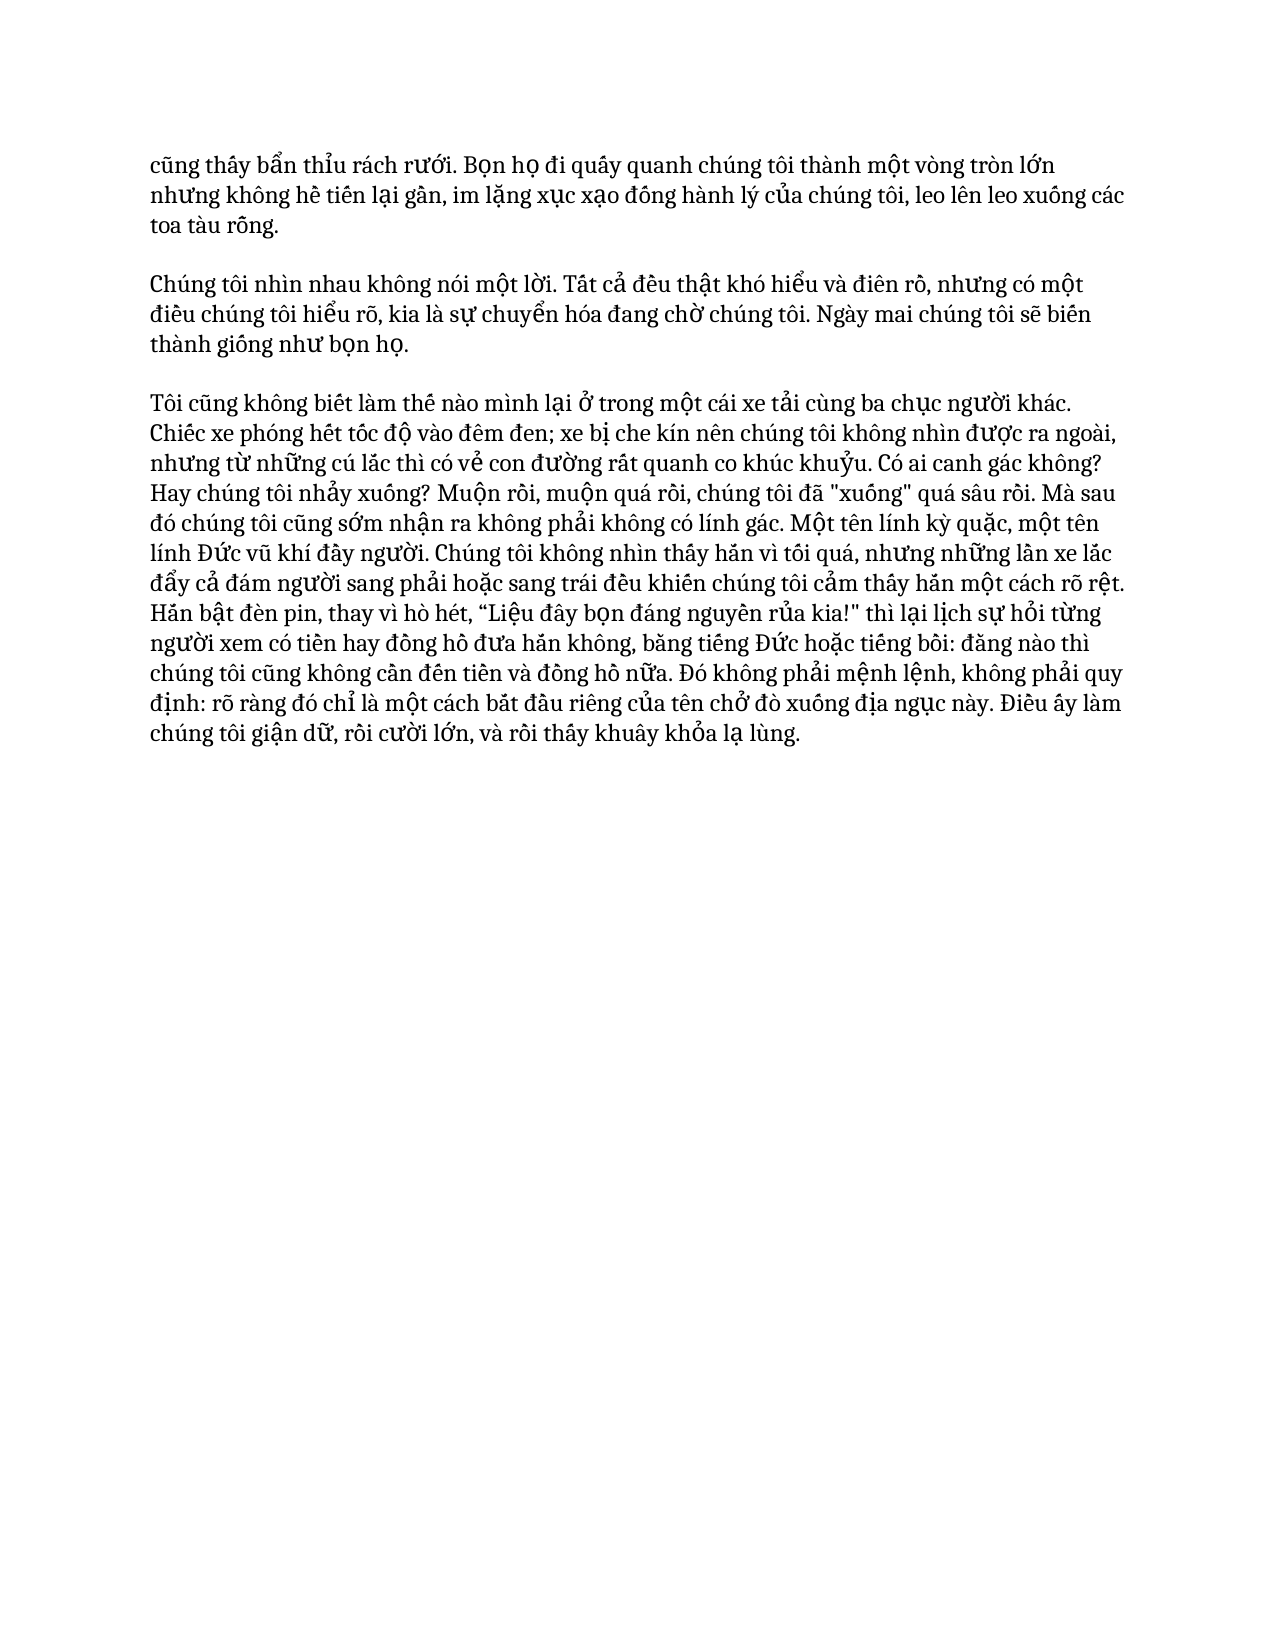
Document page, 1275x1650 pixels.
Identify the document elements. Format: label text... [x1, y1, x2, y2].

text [150, 150, 1125, 240]
text Chúng tôi nhìn nhau không nói một lời. Tất cả đều thật khó hiểu và điên rồ, nhưng có một điều chúng tôi hiểu rõ, kia là sự chuyển hóa đang chờ chúng tôi. Ngày mai chúng tôi sẽ biến thành giống như bọn họ. [150, 240, 1125, 359]
text Tôi cũng không biết làm thế nào mình lại ở trong một cái xe tải cùng ba chục người khác. Chiếc xe phóng hết tốc độ vào đêm đen; xe bị che kín nên chúng tôi không nhìn được ra ngoài, nhưng từ những cú lắc thì có vẻ con đường rất quanh co khúc khuỷu. Có ai canh gác không? Hay chúng tôi nhảy xuống? Muộn rồi, muộn quá rồi, chúng tôi đã "xuống" quá sâu rồi. Mà sau đó chúng tôi cũng sớm nhận ra không phải không có lính gác. Một tên lính kỳ quặc, một tên lính Đức vũ khí đầy người. Chúng tôi không nhìn thấy hắn vì tối quá, nhưng những lần xe lắc đẩy cả đám người sang phải hoặc sang trái đều khiến chúng tôi cảm thấy hắn một cách rõ rệt. Hắn bật đèn pin, thay vì hò hét, “Liệu đây bọn đáng nguyền rủa kia!" thì lại lịch sự hỏi từng người xem có tiền hay đồng hồ đưa hắn không, bằng tiếng Đức hoặc tiếng bồi: đằng nào thì chúng tôi cũng không cần đến tiền và đồng hồ nữa. Đó không phải mệnh lệnh, không phải quy định: rõ ràng đó chỉ là một cách bắt đầu riêng của tên chở đò xuống địa ngục này. Điều ấy làm chúng tôi giận dữ, rồi cười lớn, và rồi thấy khuây khỏa lạ lùng. [150, 359, 1125, 747]
